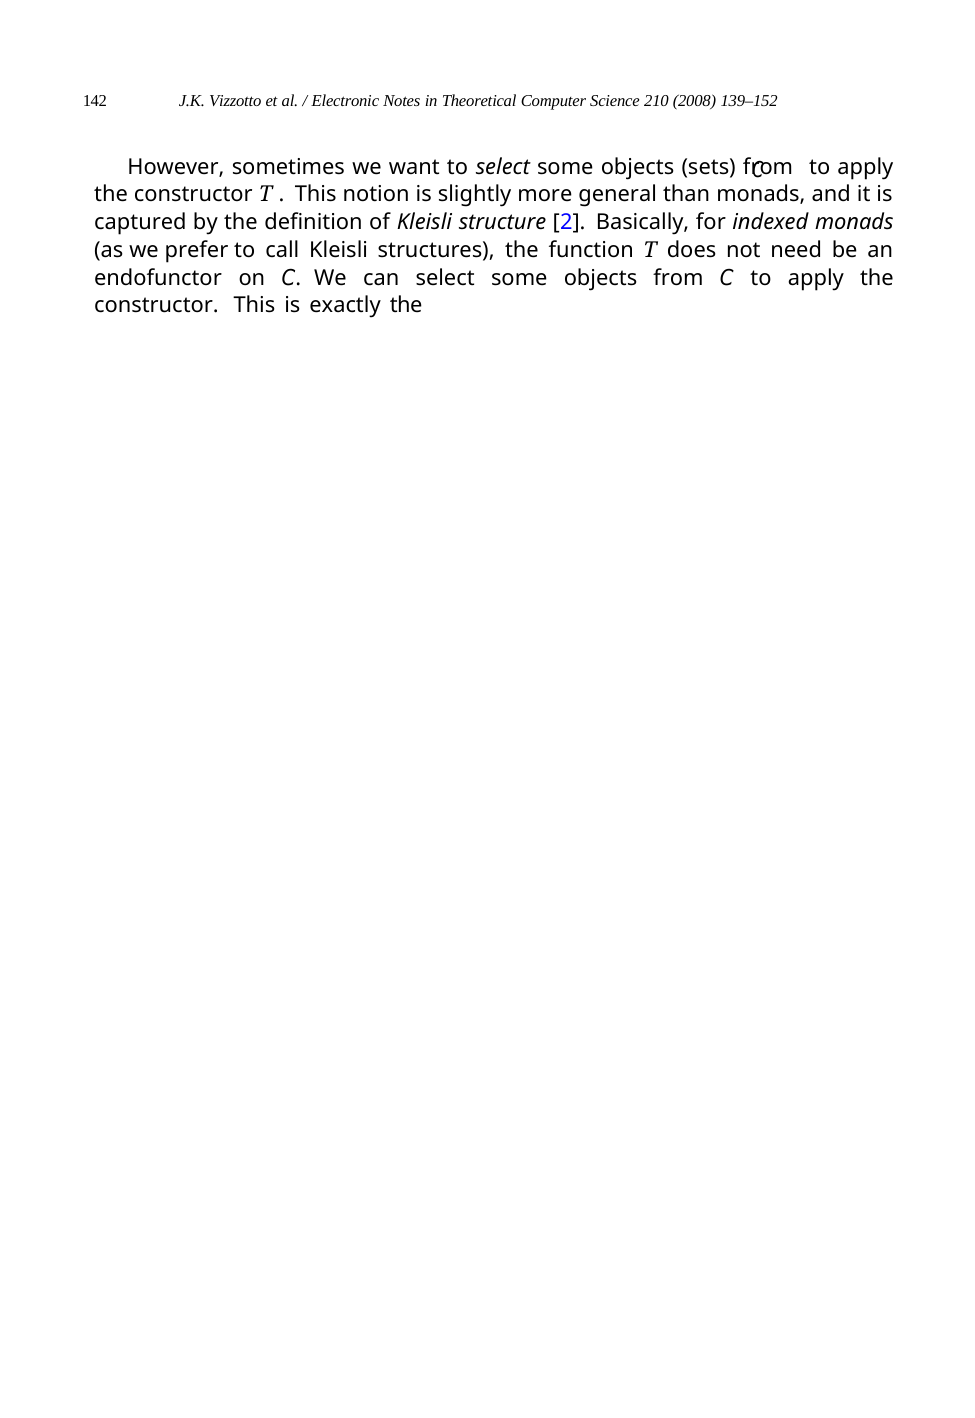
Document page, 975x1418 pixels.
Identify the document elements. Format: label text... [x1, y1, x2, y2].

text However, sometimes we want to select some objects (sets) from to apply the constructor T . This notion is slightly more general than monads, and it is captured by the definition of Kleisli structure [2]. Basically, for indexed monads (as we prefer to call Kleisli structures), the function T does not need be an endofunctor on C. We can select some objects from C to apply the constructor. This is exactly the [94, 152, 893, 318]
